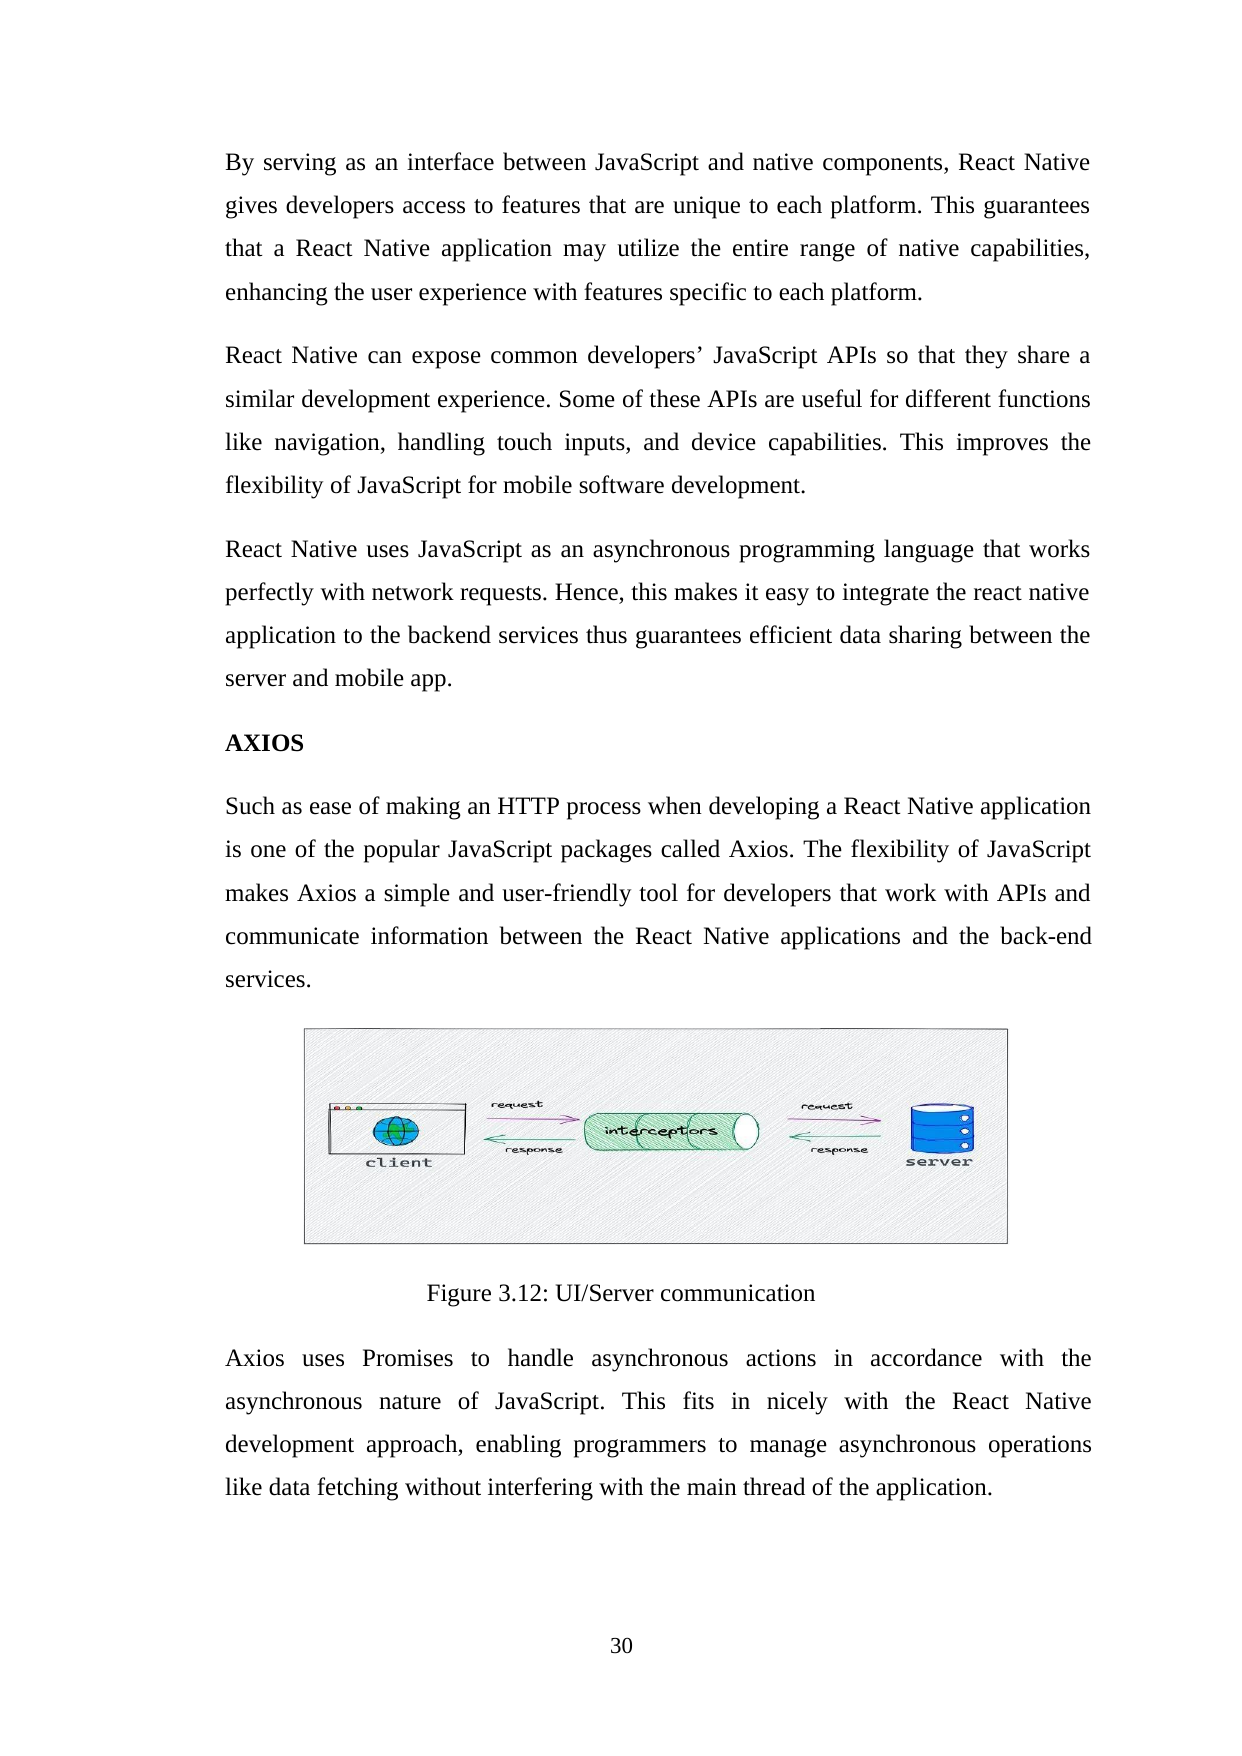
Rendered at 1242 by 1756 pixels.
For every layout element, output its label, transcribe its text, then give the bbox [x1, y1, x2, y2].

text By serving as an interface between JavaScript and native components, React Native gives developers access to features that are unique to each platform. This guarantees that a React Native application may utilize the entire range of native capabilities, enhancing the user experience with features specific to each platform. [225, 147, 1091, 305]
picture [302, 1028, 1010, 1245]
text Figure 3.12: UI/Server communication [165, 1278, 1077, 1307]
text Axios uses Promises to handle asynchronous actions in accordance with the asynchronous nature of JavaScript. This fits in nicely with the React Native development approach, enabling programmers to manage asynchronous operations like data fetching without interfering with the main thread of the application. [225, 1343, 1092, 1501]
text Such as ease of making an HTTP process when developing a React Native application is one of the popular JavaScript packages called Axios. The flexibility of JavaScript makes Axios a simple and user-friendly tool for developers that work with APIs and communicate information between the React Native applications and the back-end services. [225, 791, 1092, 993]
text React Native can expose common developers’ JavaScript APIs so that they share a similar development experience. Some of these APIs are useful for different functions like navigation, handling touch inputs, and device capabilities. This improves the flexibility of JavaScript for mobile software development. [225, 341, 1092, 499]
subtitle AXIOS [225, 728, 1160, 757]
text React Native uses JavaScript as an asynchronous programming language that works perfectly with network requests. Hence, this makes it easy to integrate the react native application to the backend services thus guarantees efficient data sharing between the server and mobile app. [225, 534, 1092, 692]
